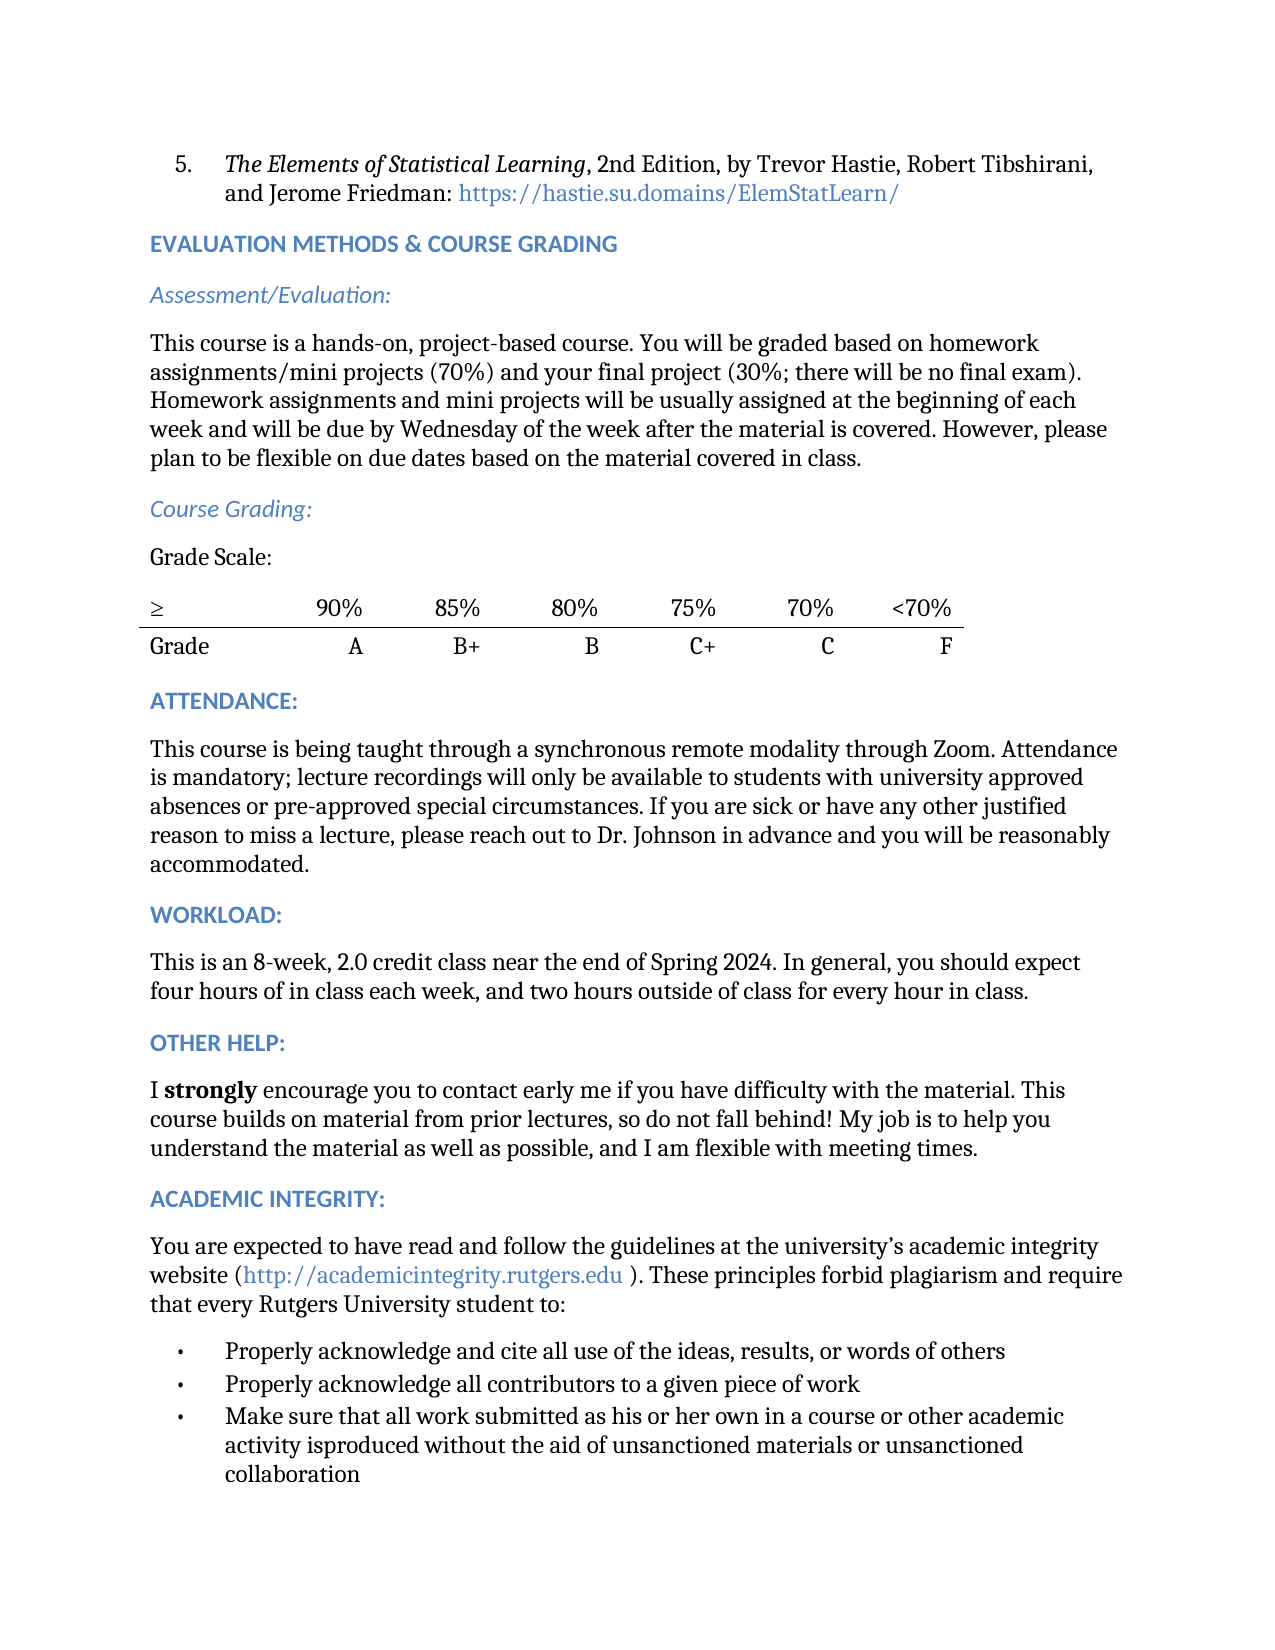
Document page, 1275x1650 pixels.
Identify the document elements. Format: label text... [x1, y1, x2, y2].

table_header [139, 590, 257, 627]
subtitle OTHER HELP: [150, 1027, 1125, 1057]
table_header 80% [492, 590, 610, 627]
subtitle EVALUATION METHODS & COURSE GRADING [150, 228, 1125, 259]
table_header 85% [374, 590, 492, 627]
subtitle WORKLOAD: [150, 899, 1125, 929]
table_cell C [728, 628, 846, 664]
table_header 70% [728, 590, 846, 627]
text You are expected to have read and follow the guidelines at the university’s academic integrity website (http://academicintegrity.rutgers.edu ). These principles forbid plagiarism and require that every Rutgers University student to: [150, 1232, 1125, 1318]
text This course is a hands-on, project-based course. You will be graded based on homework assignments/mini projects (70%) and your final project (30%; there will be no final exam). Homework assignments and mini projects will be usually assigned at the beginning of each week and will be due by Wednesday of the week after the material is covered. However, please plan to be flexible on due dates based on the material covered in class. [150, 329, 1125, 473]
subtitle ATTENDANCE: [150, 685, 1125, 716]
table_cell C+ [610, 628, 728, 664]
list Properly acknowledge and cite all use of the ideas, results, or words of others [175, 1337, 1125, 1366]
text Grade Scale: [150, 543, 1125, 572]
table_cell F [846, 628, 963, 664]
table_header 90% [257, 590, 374, 627]
subtitle ACADEMIC INTEGRITY: [150, 1183, 1125, 1213]
list The Elements of Statistical Learning, 2nd Edition, by Trevor Hastie, Robert Tibshirani, and Jerome Friedman: https://hastie.su.domains/ElemStatLearn/ [175, 150, 1125, 207]
text This course is being taught through a synchronous remote modality through Zoom. Attendance is mandatory; lecture recordings will only be available to students with university approved absences or pre-approved special circumstances. If you are sick or have any other justified reason to miss a lecture, please reach out to Dr. Johnson in advance and you will be reasonably accommodated. [150, 734, 1125, 878]
table_cell A [257, 628, 374, 664]
subtitle Course Grading: [150, 493, 1125, 524]
table_cell B [492, 628, 610, 664]
table_header 75% [610, 590, 728, 627]
list Make sure that all work submitted as his or her own in a course or other academic activity isproduced without the aid of unsanctioned materials or unsanctioned collaboration [175, 1402, 1125, 1488]
table_header <70% [846, 590, 963, 627]
text I strongly encourage you to contact early me if you have difficulty with the material. This course builds on material from prior lectures, so do not fall behind! My job is to help you understand the material as well as possible, and I am flexible with meeting times. [150, 1076, 1125, 1162]
subtitle Assessment/Evaluation: [150, 280, 1125, 310]
text This is an 8-week, 2.0 credit class near the end of Spring 2024. In general, you should expect four hours of in class each week, and two hours outside of class for every hour in class. [150, 948, 1125, 1006]
table_cell Grade [139, 628, 257, 664]
table_cell B+ [374, 628, 492, 664]
list Properly acknowledge all contributors to a given piece of work [175, 1370, 1125, 1398]
